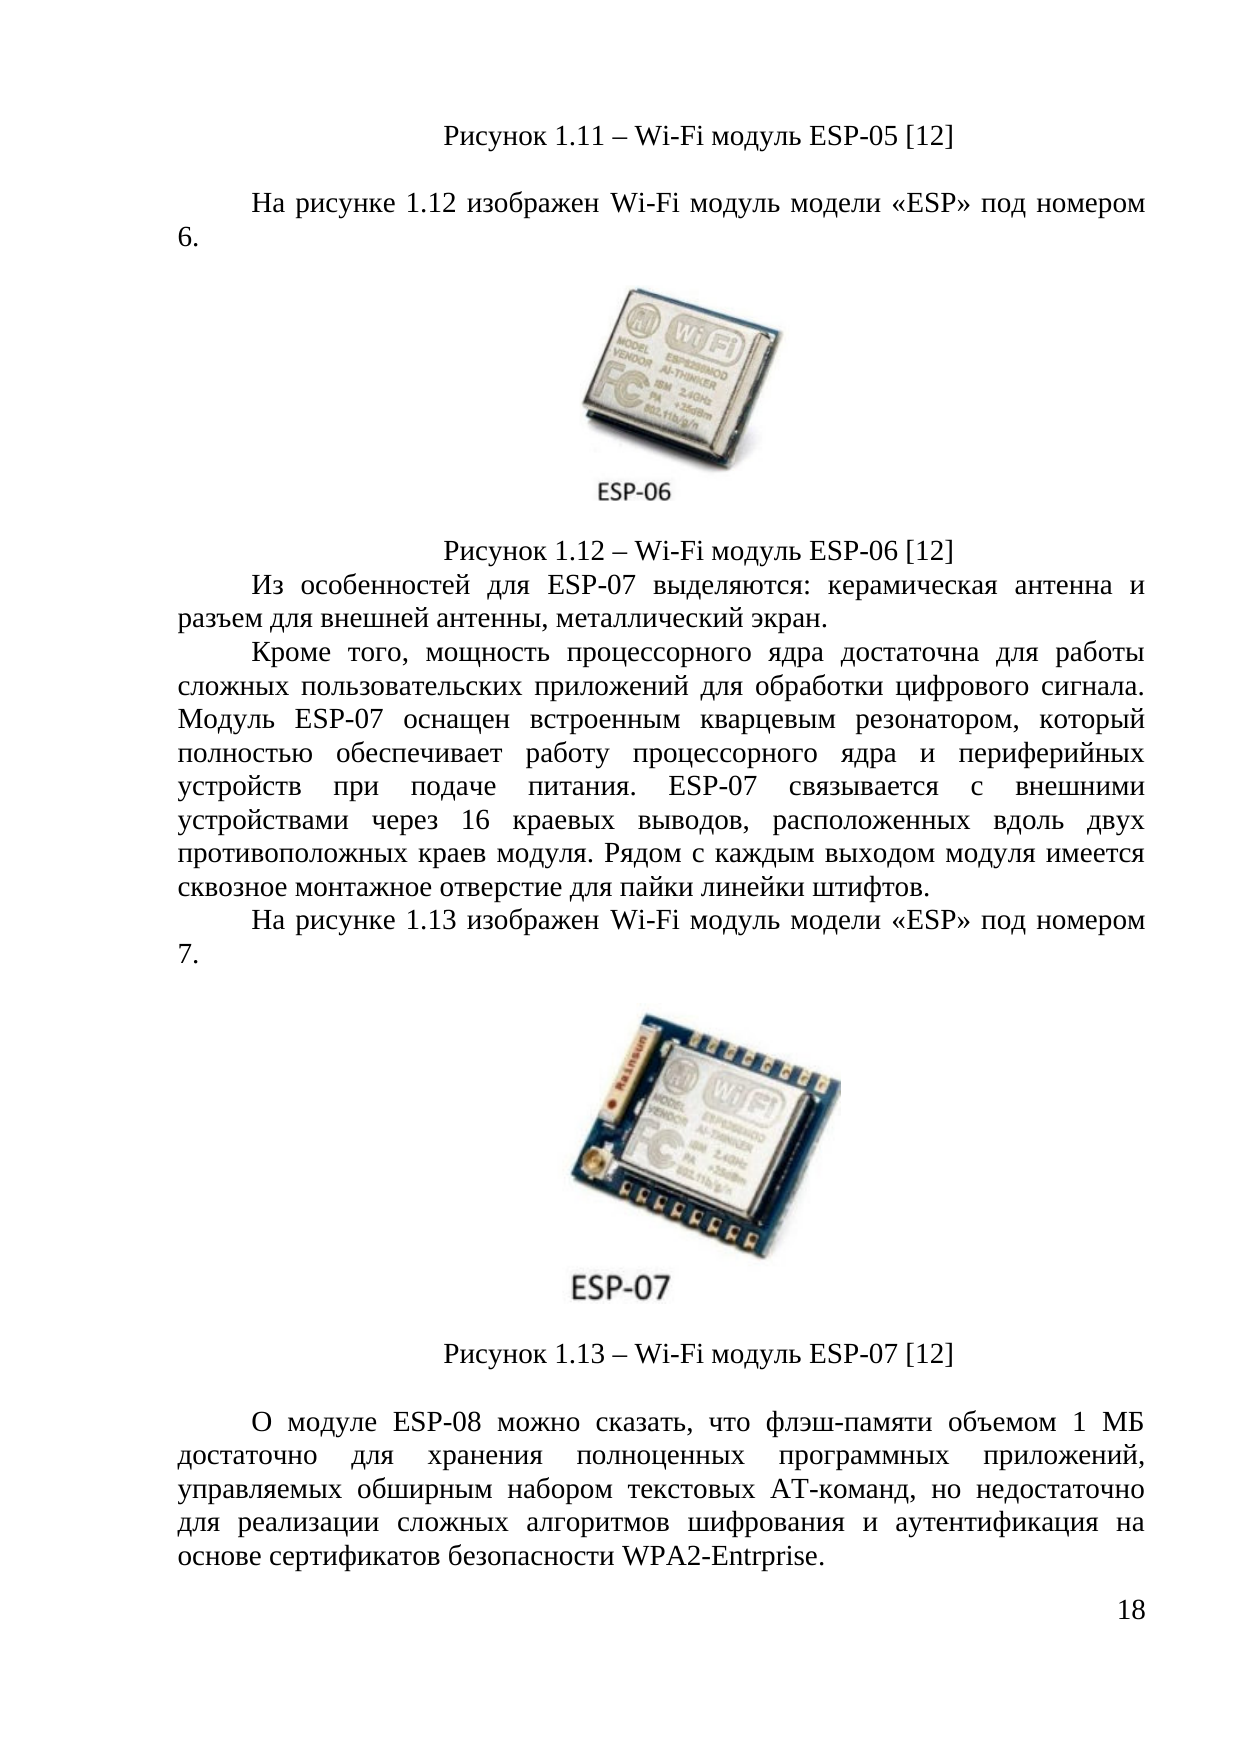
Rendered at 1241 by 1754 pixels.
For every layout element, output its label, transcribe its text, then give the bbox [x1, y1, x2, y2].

text На рисунке 1.12 изображен Wi-Fi модуль модели «ESP» под номером 6. [177, 185, 1146, 252]
picture [578, 285, 818, 501]
picture [556, 1003, 841, 1304]
text На рисунке 1.13 изображен Wi-Fi модуль модели «ESP» под номером 7. [177, 902, 1146, 969]
text О модуле ESP-08 можно сказать, что флэш-памяти объемом 1 МБ достаточно для хранения полноценных программных приложений, управляемых обширным набором текстовых AT-команд, но недостаточно для реализации сложных алгоритмов шифрования и аутентификация на основе сертификатов безопасности WPA2-Entrprise. [177, 1404, 1146, 1571]
text Рисунок 1.13 – Wi-Fi модуль ESP-07 [12] [177, 1337, 1146, 1370]
text Рисунок 1.12 – Wi-Fi модуль ESP-06 [12] [177, 533, 1146, 567]
text Из особенностей для ESP-07 выделяются: керамическая антенна и разъем для внешней антенны, металлический экран. [177, 567, 1146, 634]
text Кроме того, мощность процессорного ядра достаточна для работы сложных пользовательских приложений для обработки цифрового сигнала. Модуль ESP-07 оснащен встроенным кварцевым резонатором, который полностью обеспечивает работу процессорного ядра и периферийных устройств при подаче питания. ESP-07 связывается с внешними устройствами через 16 краевых выводов, расположенных вдоль двух противоположных краев модуля. Рядом с каждым выходом модуля имеется сквозное монтажное отверстие для пайки линейки штифтов. [177, 634, 1146, 902]
text Рисунок 1.11 – Wi-Fi модуль ESP-05 [12] [177, 118, 1146, 152]
